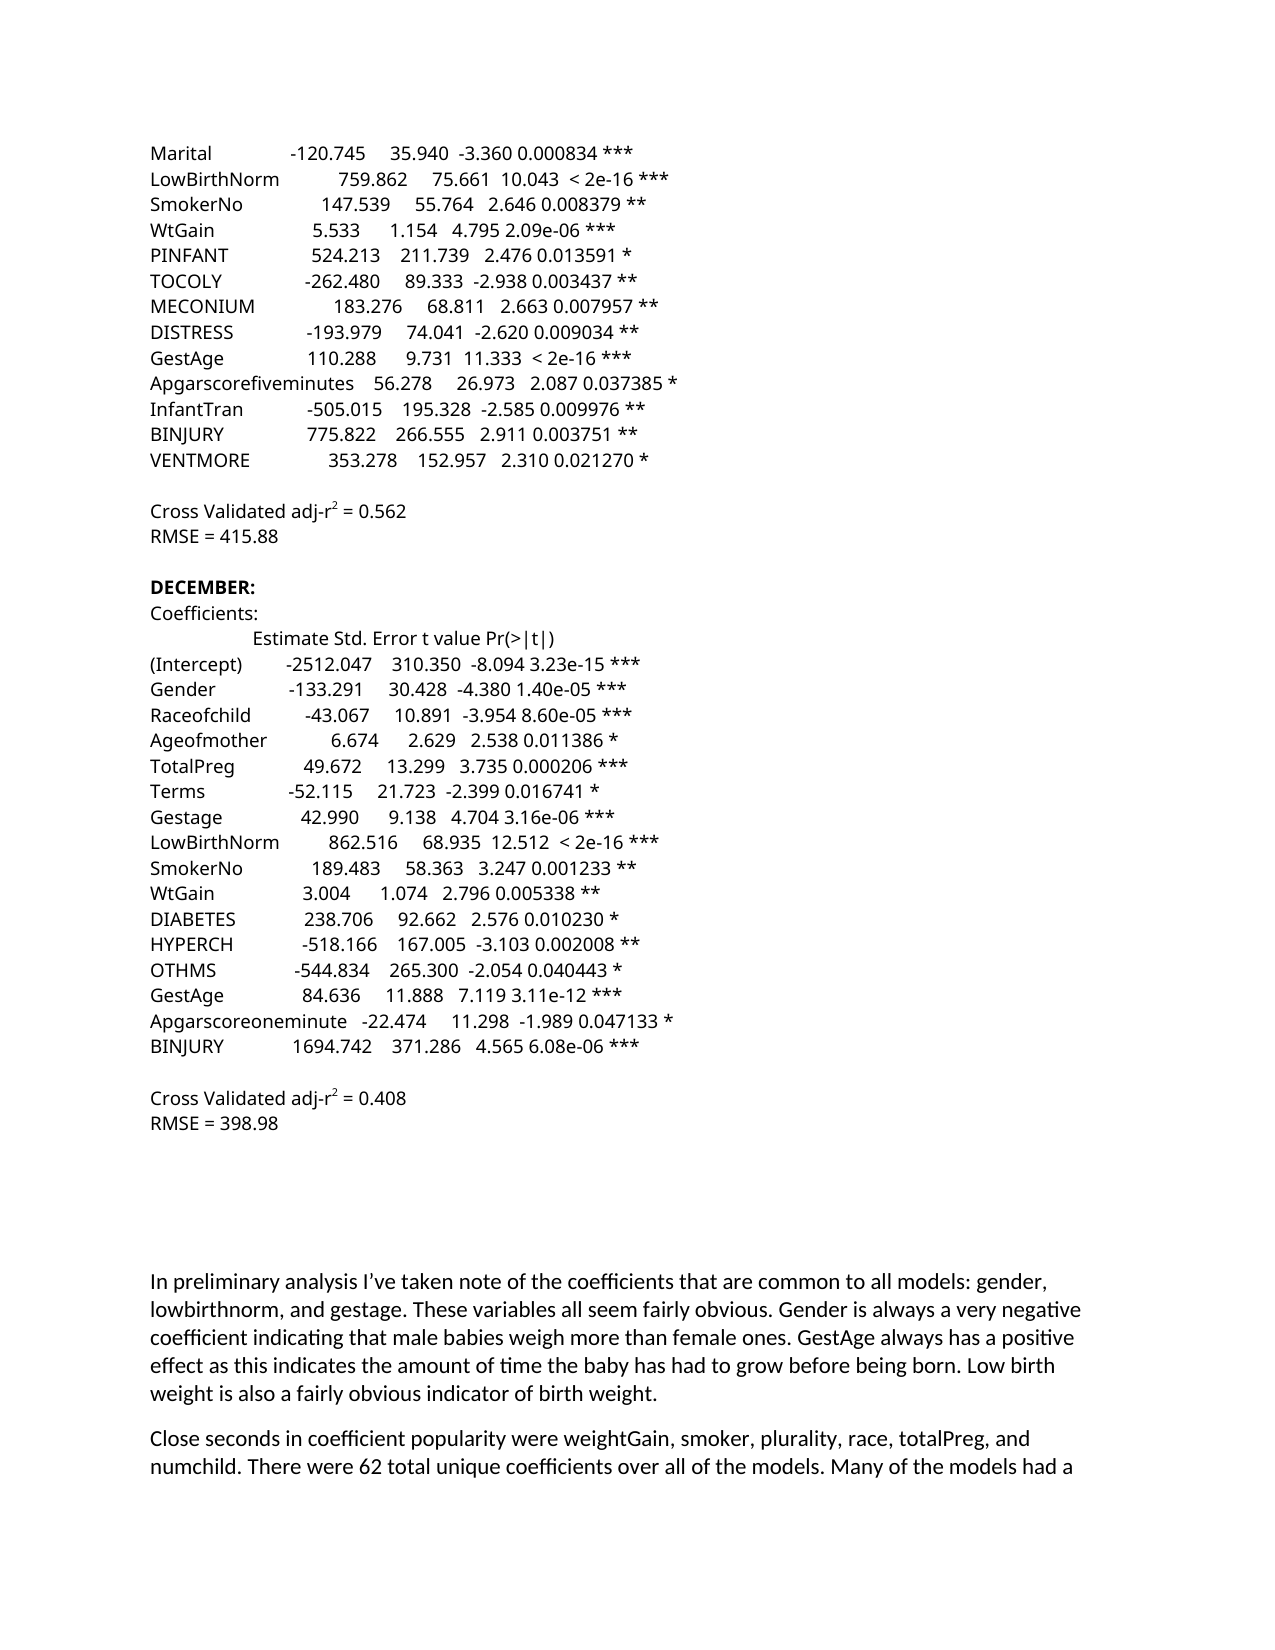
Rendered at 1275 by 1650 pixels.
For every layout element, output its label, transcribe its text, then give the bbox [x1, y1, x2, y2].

text In preliminary analysis I’ve taken note of the coefficients that are common to all models: gender, lowbirthnorm, and gestage. These variables all seem fairly obvious. Gender is always a very negative coefficient indicating that male babies weigh more than female ones. GestAge always has a positive effect as this indicates the amount of time the baby has had to grow before being born. Low birth weight is also a fairly obvious indicator of birth weight. [150, 1267, 1125, 1408]
text TotalPreg 49.672 13.299 3.735 0.000206 *** [150, 753, 1125, 779]
text SmokerNo 147.539 55.764 2.646 0.008379 ** [150, 192, 1125, 217]
text Terms -52.115 21.723 -2.399 0.016741 * [150, 779, 1125, 804]
text Gestage 42.990 9.138 4.704 3.16e-06 *** [150, 804, 1125, 830]
text Raceofchild -43.067 10.891 -3.954 8.60e-05 *** [150, 702, 1125, 728]
text LowBirthNorm 759.862 75.661 10.043 < 2e-16 *** [150, 166, 1125, 192]
text Cross Validated adj-r2 = 0.408 [150, 1085, 1125, 1110]
text MECONIUM 183.276 68.811 2.663 0.007957 ** [150, 294, 1125, 319]
text Estimate Std. Error t value Pr(>|t|) [150, 626, 1125, 651]
text Cross Validated adj-r2 = 0.562 [150, 498, 1125, 523]
text SmokerNo 189.483 58.363 3.247 0.001233 ** [150, 855, 1125, 881]
text Coefficients: [150, 600, 1125, 626]
text PINFANT 524.213 211.739 2.476 0.013591 * [150, 243, 1125, 268]
text Marital -120.745 35.940 -3.360 0.000834 *** [150, 141, 1125, 166]
text (Intercept) -2512.047 310.350 -8.094 3.23e-15 *** [150, 651, 1125, 677]
text Apgarscoreoneminute -22.474 11.298 -1.989 0.047133 * [150, 1008, 1125, 1034]
text HYPERCH -518.166 167.005 -3.103 0.002008 ** [150, 932, 1125, 957]
text TOCOLY -262.480 89.333 -2.938 0.003437 ** [150, 268, 1125, 294]
text Apgarscorefiveminutes 56.278 26.973 2.087 0.037385 * [150, 370, 1125, 396]
text DIABETES 238.706 92.662 2.576 0.010230 * [150, 906, 1125, 932]
text GestAge 84.636 11.888 7.119 3.11e-12 *** [150, 983, 1125, 1008]
text RMSE = 398.98 [150, 1110, 1125, 1136]
text DISTRESS -193.979 74.041 -2.620 0.009034 ** [150, 319, 1125, 345]
text RMSE = 415.88 [150, 523, 1125, 549]
text BINJURY 1694.742 371.286 4.565 6.08e-06 *** [150, 1034, 1125, 1059]
text WtGain 3.004 1.074 2.796 0.005338 ** [150, 881, 1125, 906]
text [150, 1424, 1125, 1480]
text VENTMORE 353.278 152.957 2.310 0.021270 * [150, 447, 1125, 472]
text InfantTran -505.015 195.328 -2.585 0.009976 ** [150, 396, 1125, 421]
text Gender -133.291 30.428 -4.380 1.40e-05 *** [150, 677, 1125, 702]
text Ageofmother 6.674 2.629 2.538 0.011386 * [150, 728, 1125, 753]
text WtGain 5.533 1.154 4.795 2.09e-06 *** [150, 217, 1125, 243]
text OTHMS -544.834 265.300 -2.054 0.040443 * [150, 957, 1125, 983]
text BINJURY 775.822 266.555 2.911 0.003751 ** [150, 421, 1125, 447]
text LowBirthNorm 862.516 68.935 12.512 < 2e-16 *** [150, 830, 1125, 855]
text GestAge 110.288 9.731 11.333 < 2e-16 *** [150, 345, 1125, 370]
text DECEMBER: [150, 574, 1125, 600]
